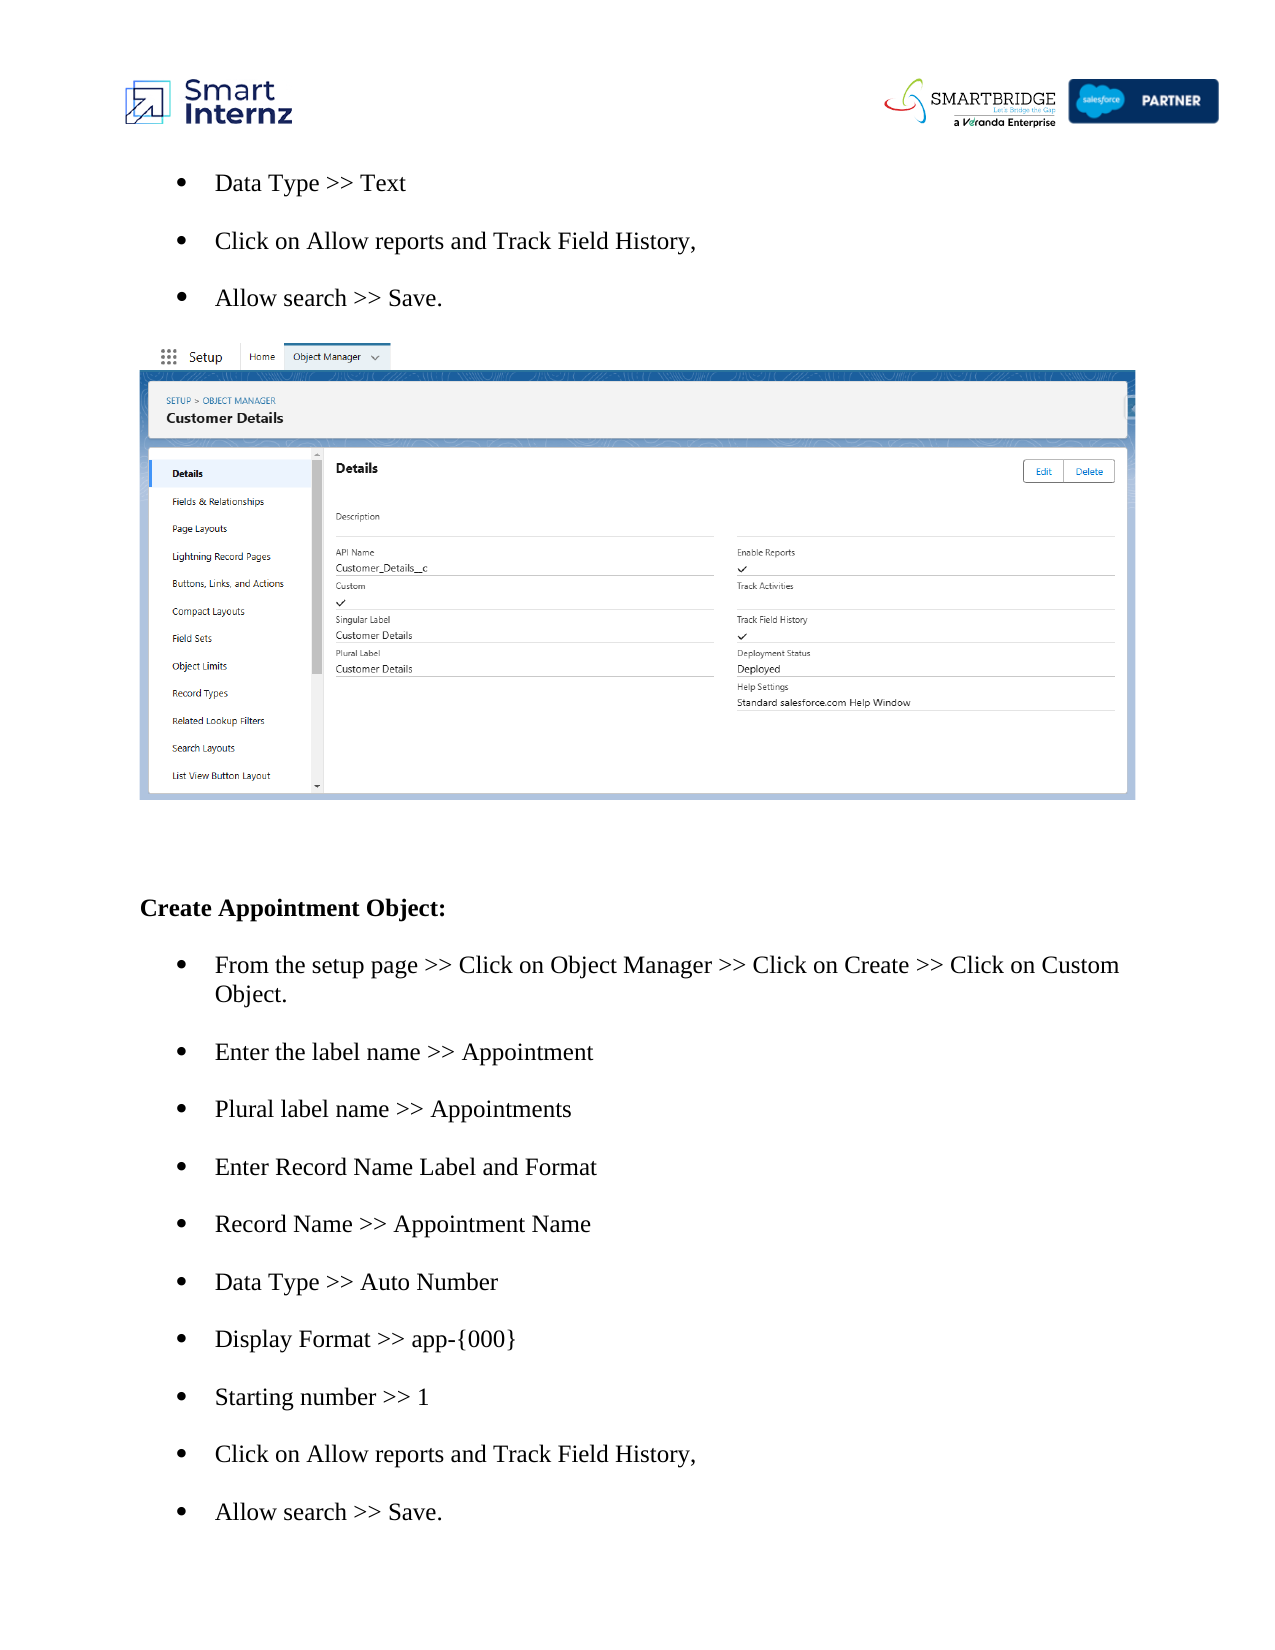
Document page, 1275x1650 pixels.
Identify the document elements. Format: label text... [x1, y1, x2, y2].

list Record Name >> Appointment Name [177, 1209, 1135, 1238]
list Click on Allow reports and Track Field History, [177, 1439, 1135, 1468]
list Starting number >> 1 [177, 1382, 1135, 1410]
picture [120, 79, 297, 124]
list Data Type >> Text [177, 168, 1135, 197]
list Allow search >> Save. [177, 1497, 1135, 1525]
list From the setup page >> Click on Object Manager >> Click on Create >> Click on Custom Object. [177, 950, 1135, 1008]
list Enter Record Name Label and Format [177, 1152, 1135, 1180]
list Click on Allow reports and Track Field History, [177, 226, 1135, 254]
text Create Appointment Object: [139, 893, 1135, 922]
list Data Type >> Auto Number [177, 1267, 1135, 1295]
list Plural label name >> Appointments [177, 1094, 1135, 1123]
picture [139, 343, 1136, 800]
picture [875, 73, 1219, 132]
list Allow search >> Save. [177, 283, 1135, 313]
list Enter the label name >> Appointment [177, 1037, 1135, 1065]
list Display Format >> app-{000} [177, 1324, 1135, 1353]
